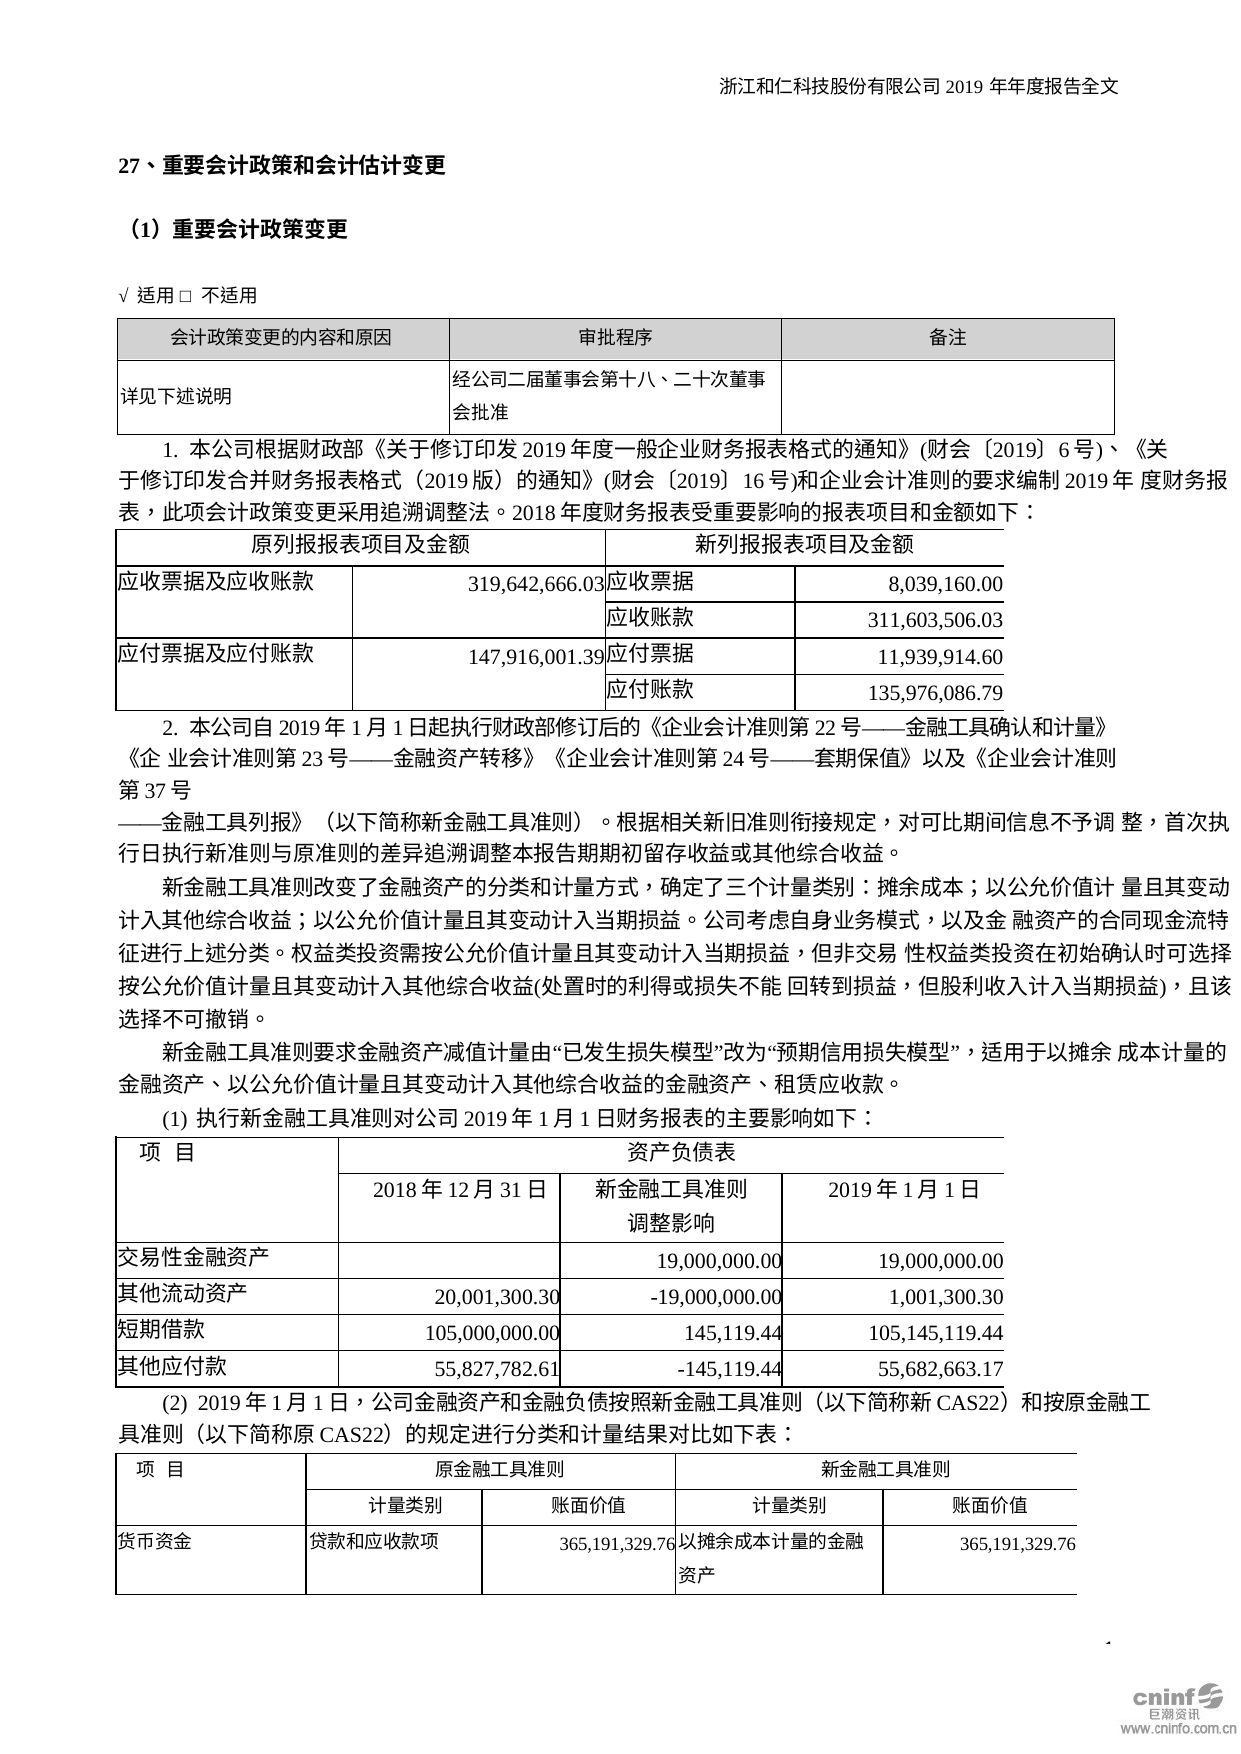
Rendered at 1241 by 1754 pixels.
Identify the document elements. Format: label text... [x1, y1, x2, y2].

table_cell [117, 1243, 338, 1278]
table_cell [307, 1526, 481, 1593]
subtitle 27、重要会计政策和会计估计变更 [118, 150, 1240, 180]
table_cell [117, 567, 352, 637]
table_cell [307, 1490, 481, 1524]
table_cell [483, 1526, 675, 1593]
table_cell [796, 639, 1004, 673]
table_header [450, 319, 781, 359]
subtitle （1）重要会计政策变更 [118, 214, 1240, 244]
subtitle 1. 本公司根据财政部《关于修订印发2019年度一般企业财务报表格式的通知》(财会〔2019〕6号)、《关 [118, 434, 1240, 463]
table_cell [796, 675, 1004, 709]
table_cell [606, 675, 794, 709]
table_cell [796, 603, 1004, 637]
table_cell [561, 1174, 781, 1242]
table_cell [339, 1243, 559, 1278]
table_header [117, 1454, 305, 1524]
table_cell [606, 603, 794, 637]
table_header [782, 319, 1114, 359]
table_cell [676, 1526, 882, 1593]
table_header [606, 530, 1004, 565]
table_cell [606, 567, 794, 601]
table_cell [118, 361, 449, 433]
subtitle 于修订印发合并财务报表格式（2019版）的通知》(财会〔2019〕16号)和企业会计准则的要求编制2019年 度财务报表，此项会计政策变更采用追溯调整法。2018年度财务报表受重要影响的报表项目和金额如下： [118, 465, 1240, 527]
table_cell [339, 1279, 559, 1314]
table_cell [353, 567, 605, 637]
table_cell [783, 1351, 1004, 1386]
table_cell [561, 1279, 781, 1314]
subtitle ——金融工具列报》（以下简称新金融工具准则）。根据相关新旧准则衔接规定，对可比期间信息不予调 整，首次执行日执行新准则与原准则的差异追溯调整本报告期期初留存收益或其他综合收益。 [118, 807, 1240, 868]
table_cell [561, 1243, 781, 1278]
subtitle 具准则（以下简称原CAS22）的规定进行分类和计量结果对比如下表： [118, 1419, 1240, 1448]
subtitle (2) 2019年1月1日，公司金融资产和金融负债按照新金融工具准则（以下简称新CAS22）和按原金融工 [162, 1388, 1240, 1417]
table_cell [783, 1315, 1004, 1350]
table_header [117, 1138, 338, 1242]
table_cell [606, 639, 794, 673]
subtitle 新金融工具准则要求金融资产减值计量由“已发生损失模型”改为“预期信用损失模型”，适用于以摊余 成本计量的金融资产、以公允价值计量且其变动计入其他综合收益的金融资产、租赁应收款。 [118, 1037, 1240, 1099]
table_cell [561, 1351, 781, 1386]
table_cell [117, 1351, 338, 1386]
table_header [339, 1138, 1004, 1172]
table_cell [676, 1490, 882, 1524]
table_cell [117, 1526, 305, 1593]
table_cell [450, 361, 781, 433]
text √ 适用 □ 不适用 [118, 283, 1240, 308]
subtitle (1) 执行新金融工具准则对公司2019年1月1日财务报表的主要影响如下： [162, 1103, 1240, 1133]
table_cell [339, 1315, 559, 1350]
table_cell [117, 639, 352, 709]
picture [1115, 1680, 1240, 1737]
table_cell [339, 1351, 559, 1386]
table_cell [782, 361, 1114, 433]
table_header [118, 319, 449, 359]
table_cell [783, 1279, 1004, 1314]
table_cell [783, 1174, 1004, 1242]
subtitle 2. 本公司自2019年1月1日起执行财政部修订后的《企业会计准则第22号——金融工具确认和计量》《企 业会计准则第23号——金融资产转移》《企业会计准则第24号——套期保值》以及《企业会计准则第37号 [118, 712, 1124, 804]
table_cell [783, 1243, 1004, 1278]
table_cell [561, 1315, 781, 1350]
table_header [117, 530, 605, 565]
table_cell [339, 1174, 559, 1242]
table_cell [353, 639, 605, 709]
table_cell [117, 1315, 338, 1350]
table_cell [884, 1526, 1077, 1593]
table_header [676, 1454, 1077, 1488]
subtitle 新金融工具准则改变了金融资产的分类和计量方式，确定了三个计量类别：摊余成本；以公允价值计 量且其变动计入其他综合收益；以公允价值计量且其变动计入当期损益。公司考虑自身业务模式，以及金 融资产的合同现金流特征进行上述分类。权益类投资需按公允价值计量且其变动计入当期损益，但非交易 性权益类投资在初始确认时可选择按公允价值计量且其变动计入其他综合收益(处置时的利得或损失不能 回转到损益，但股利收入计入当期损益)，且该选择不可撤销。 [118, 872, 1240, 1034]
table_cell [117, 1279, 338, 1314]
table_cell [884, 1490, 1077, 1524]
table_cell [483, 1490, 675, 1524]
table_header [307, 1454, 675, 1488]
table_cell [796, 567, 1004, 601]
